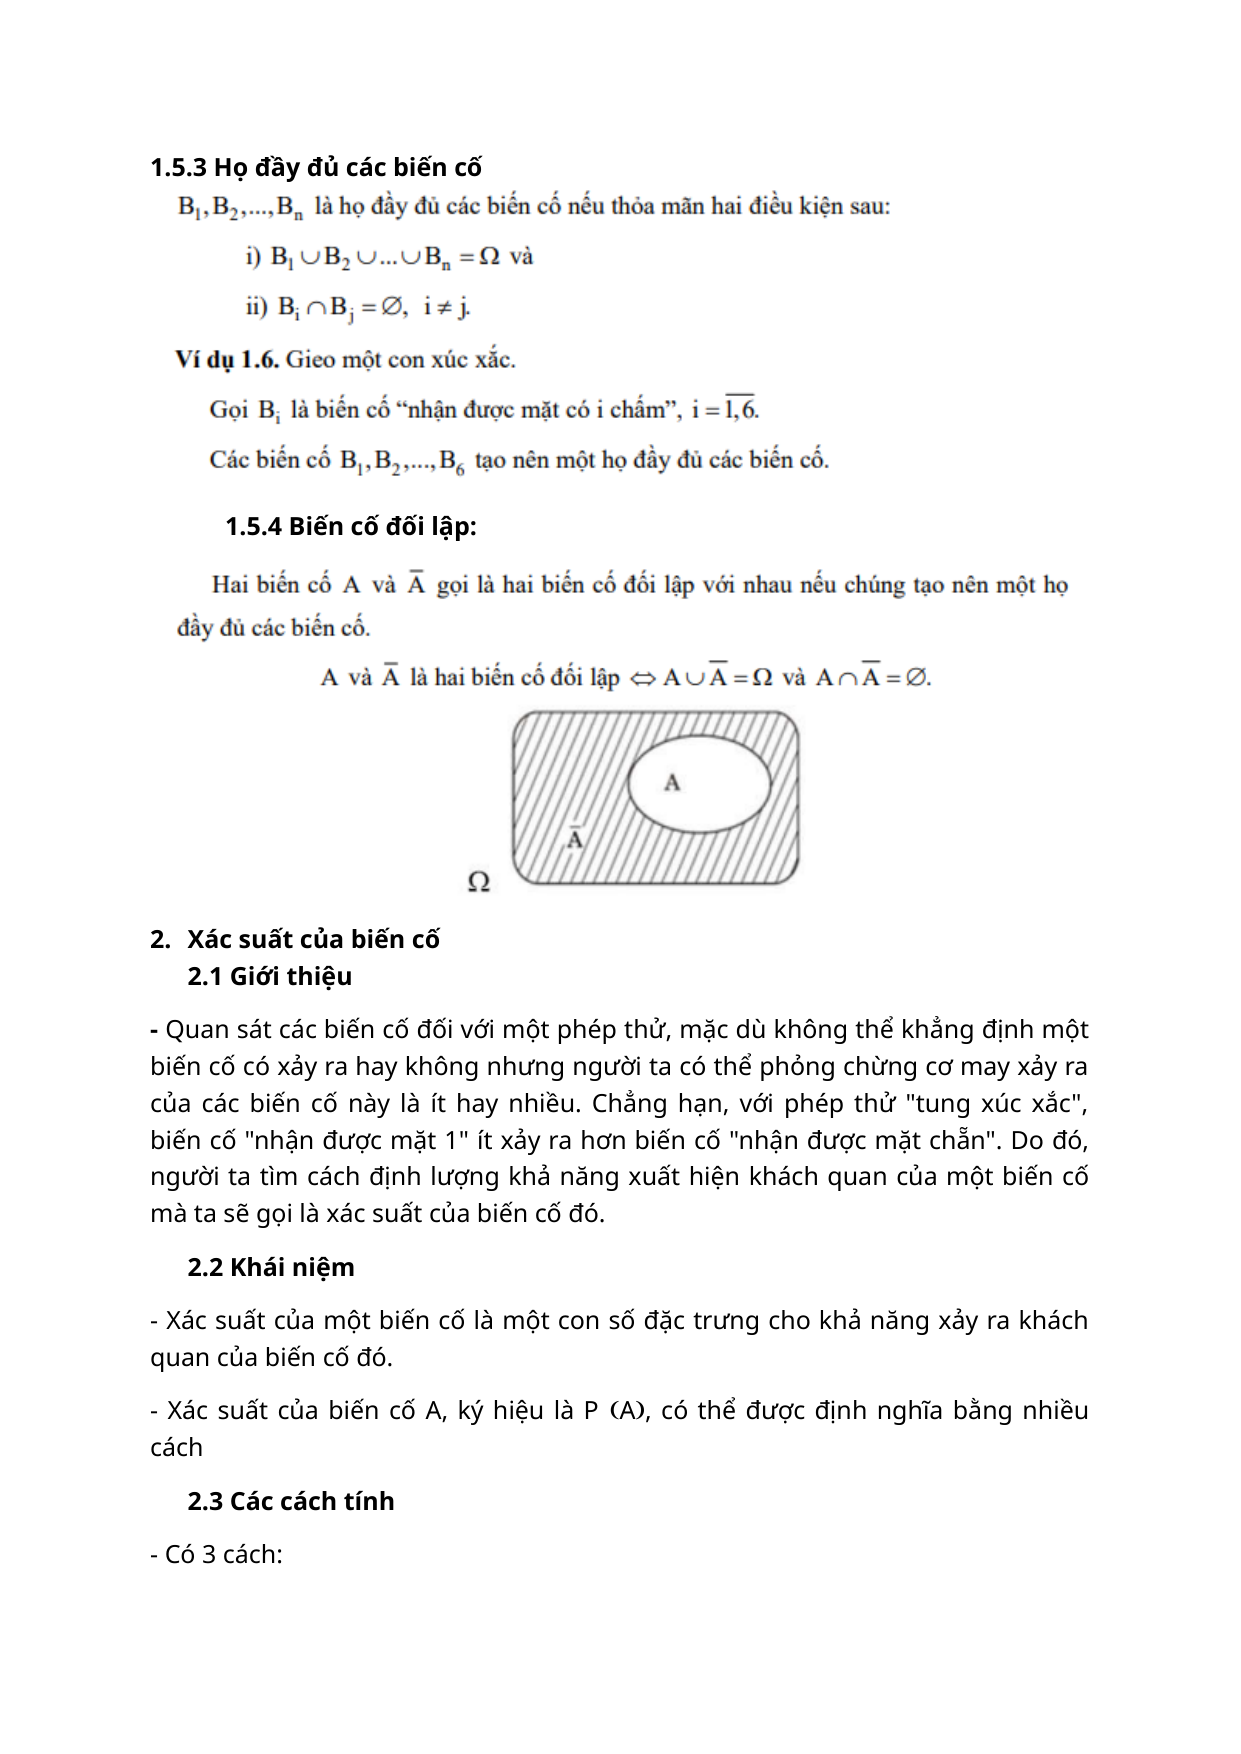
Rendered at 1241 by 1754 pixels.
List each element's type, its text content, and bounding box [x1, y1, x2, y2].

picture [150, 562, 1091, 903]
text 1.5.4 Biến cố đối lập: [150, 509, 1090, 543]
text - Có 3 cách: [150, 1537, 1090, 1571]
text - Xác suất của biến cố A, ký hiệu là P A, có thể được định nghĩa bằng nhiều cách [150, 1393, 1090, 1464]
list 2.1 Giới thiệu [187, 958, 1090, 993]
list 2.2 Khái niệm [187, 1249, 1090, 1283]
list 2.3 Các cách tính [187, 1483, 1090, 1517]
list Xác suất của biến cố [150, 922, 1090, 956]
text - Xác suất của một biến cố là một con số đặc trưng cho khả năng xảy ra khách quan của biến cố đó. [150, 1303, 1090, 1373]
picture [150, 186, 918, 490]
subtitle 1.5.3 Họ đầy đủ các biến cố [150, 150, 1090, 184]
text - Quan sát các biến cố đối với một phép thử, mặc dù không thể khẳng định một biến cố có xảy ra hay không nhưng người ta có thể phỏng chừng cơ may xảy ra của các biến cố này là ít hay nhiều. Chẳng hạn, với phép thử "tung xúc xắc", biến cố "nhận được mặt 1" ít xảy ra hơn biến cố "nhận được mặt chẵn". Do đó, người ta tìm cách định lượng khả năng xuất hiện khách quan của một biến cố mà ta sẽ gọi là xác suất của biến cố đó. [150, 1012, 1090, 1230]
